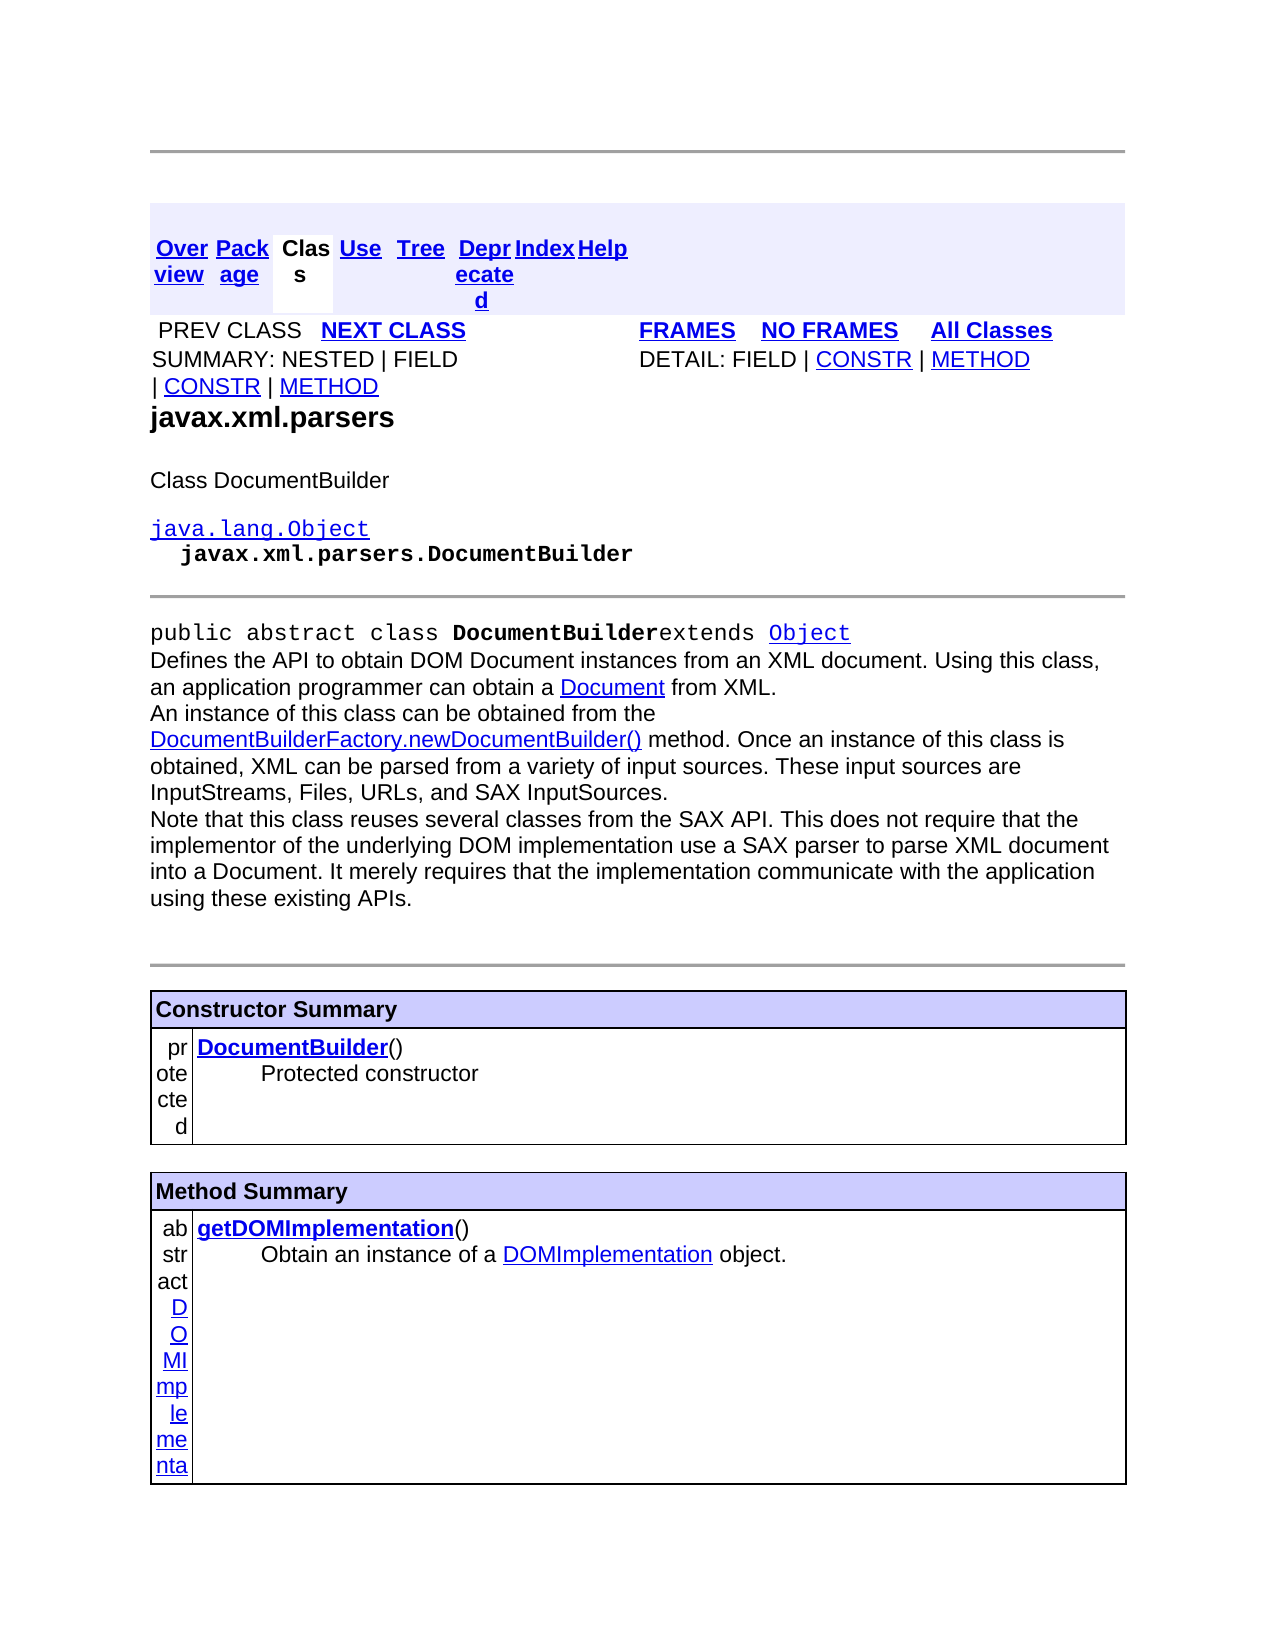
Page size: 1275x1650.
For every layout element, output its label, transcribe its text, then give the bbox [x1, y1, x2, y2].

table_cell SUMMARY: NESTED | FIELD | CONSTR | METHOD [150, 345, 637, 401]
table_cell FRAMES NO FRAMES All Classes [638, 315, 1125, 345]
table_header [150, 203, 1125, 315]
text Class DocumentBuilder [150, 467, 1125, 493]
table_header Constructor Summary [152, 992, 1125, 1027]
table_cell protected [152, 1029, 192, 1144]
text Note that this class reuses several classes from the SAX API. This does not require that the implementor of the underlying DOM implementation use a SAX parser to parse XML document into a Document. It merely requires that the implementation communicate with the application using these existing APIs. [150, 806, 1125, 911]
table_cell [193, 1211, 1125, 1483]
text An instance of this class can be obtained from the DocumentBuilderFactory.newDocumentBuilder() method. Once an instance of this class is obtained, XML can be parsed from a variety of input sources. These input sources are InputStreams, Files, URLs, and SAX InputSources. [150, 700, 1125, 806]
subtitle javax.xml.parsers [150, 401, 1125, 444]
table_cell DocumentBuilder() Protected constructor [193, 1029, 1125, 1144]
text java.lang.Object javax.xml.parsers.DocumentBuilder [150, 517, 1125, 595]
table_cell DETAIL: FIELD | CONSTR | METHOD [638, 345, 1125, 401]
text public abstract class DocumentBuilderextends Object [150, 599, 1125, 647]
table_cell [152, 1211, 192, 1483]
table_header Method Summary [152, 1173, 1125, 1209]
table_cell PREV CLASS NEXT CLASS [150, 315, 637, 345]
text Defines the API to obtain DOM Document instances from an XML document. Using this class, an application programmer can obtain a Document from XML. [150, 647, 1125, 700]
